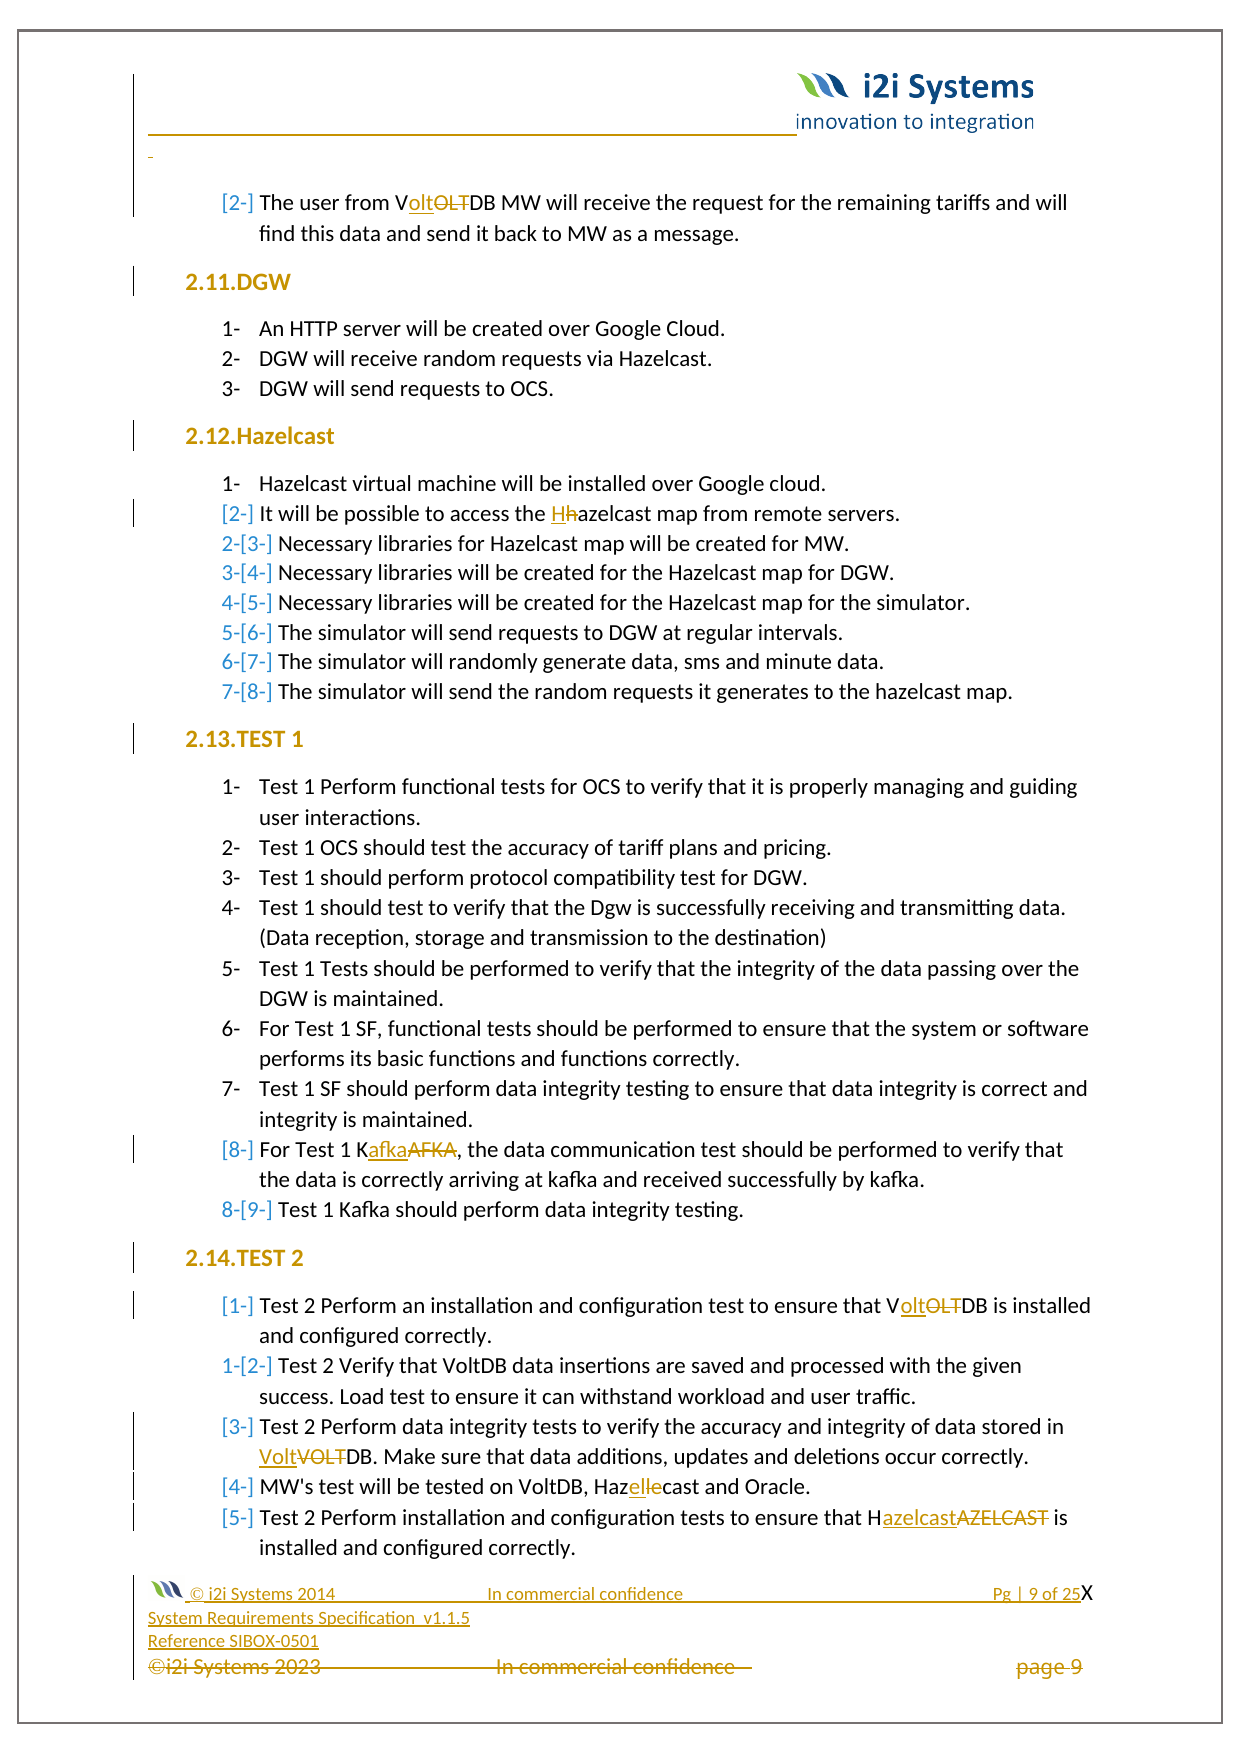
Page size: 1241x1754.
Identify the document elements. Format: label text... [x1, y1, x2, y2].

list Test 2 Perform installation and configuration tests to ensure that H is installed and configured correctly. [221, 1503, 1093, 1561]
picture [147, 1575, 186, 1601]
list An HTTP server will be created over Google Cloud. [221, 314, 1093, 343]
picture [796, 73, 1034, 133]
text 2.14.TEST 2 [148, 1242, 1093, 1273]
list Test 1 SF should perform data integrity testing to ensure that data integrity is correct and integrity is maintained. [221, 1074, 1093, 1133]
list Hazelcast virtual machine will be installed over Google cloud. [221, 469, 1093, 497]
list For Test 1 SF, functional tests should be performed to ensure that the system or software performs its basic functions and functions correctly. [221, 1014, 1093, 1072]
list Test 1 OCS should test the accuracy of tariff plans and pricing. [221, 833, 1093, 861]
list The user from VDB MW will receive the request for the remaining tariffs and will find this data and send it back to MW as a message. [221, 188, 1093, 247]
list Necessary libraries will be created for the Hazelcast map for the simulator. [221, 588, 1093, 616]
list Test 1 should test to verify that the Dgw is successfully receiving and transmitting data. (Data reception, storage and transmission to the destination) [221, 893, 1093, 951]
list It will be possible to access the azelcast map from remote servers. [221, 499, 1093, 527]
list The simulator will send requests to DGW at regular intervals. [221, 618, 1093, 646]
list Test 1 Perform functional tests for OCS to verify that it is properly managing and guiding user interactions. [221, 772, 1093, 831]
list DGW will receive random requests via Hazelcast. [221, 344, 1093, 372]
text 2.13.TEST 1 [148, 723, 1093, 754]
list Test 2 Verify that VoltDB data insertions are saved and processed with the given success. Load test to ensure it can withstand workload and user traffic. [221, 1352, 1093, 1410]
list Necessary libraries for Hazelcast map will be created for MW. [221, 529, 1093, 557]
list Test 1 Kafka should perform data integrity testing. [221, 1195, 1093, 1223]
text 2.12.Hazelcast [148, 420, 1093, 451]
list MW's test will be tested on VoltDB, Hazcast and Oracle. [221, 1472, 1093, 1500]
list The simulator will send the random requests it generates to the hazelcast map. [221, 677, 1093, 705]
list Test 1 Tests should be performed to verify that the integrity of the data passing over the DGW is maintained. [221, 954, 1093, 1012]
list Test 2 Perform data integrity tests to verify the accuracy and integrity of data stored in DB. Make sure that data additions, updates and deletions occur correctly. [221, 1412, 1093, 1470]
list The simulator will randomly generate data, sms and minute data. [221, 647, 1093, 675]
text 2.11.DGW [148, 266, 1093, 296]
list DGW will send requests to OCS. [221, 374, 1093, 402]
list Test 1 should perform protocol compatibility test for DGW. [221, 863, 1093, 891]
list For Test 1 K, the data communication test should be performed to verify that the data is correctly arriving at kafka and received successfully by kafka. [221, 1135, 1093, 1193]
list Necessary libraries will be created for the Hazelcast map for DGW. [221, 558, 1093, 586]
list Test 2 Perform an installation and configuration test to ensure that VDB is installed and configured correctly. [221, 1291, 1093, 1349]
